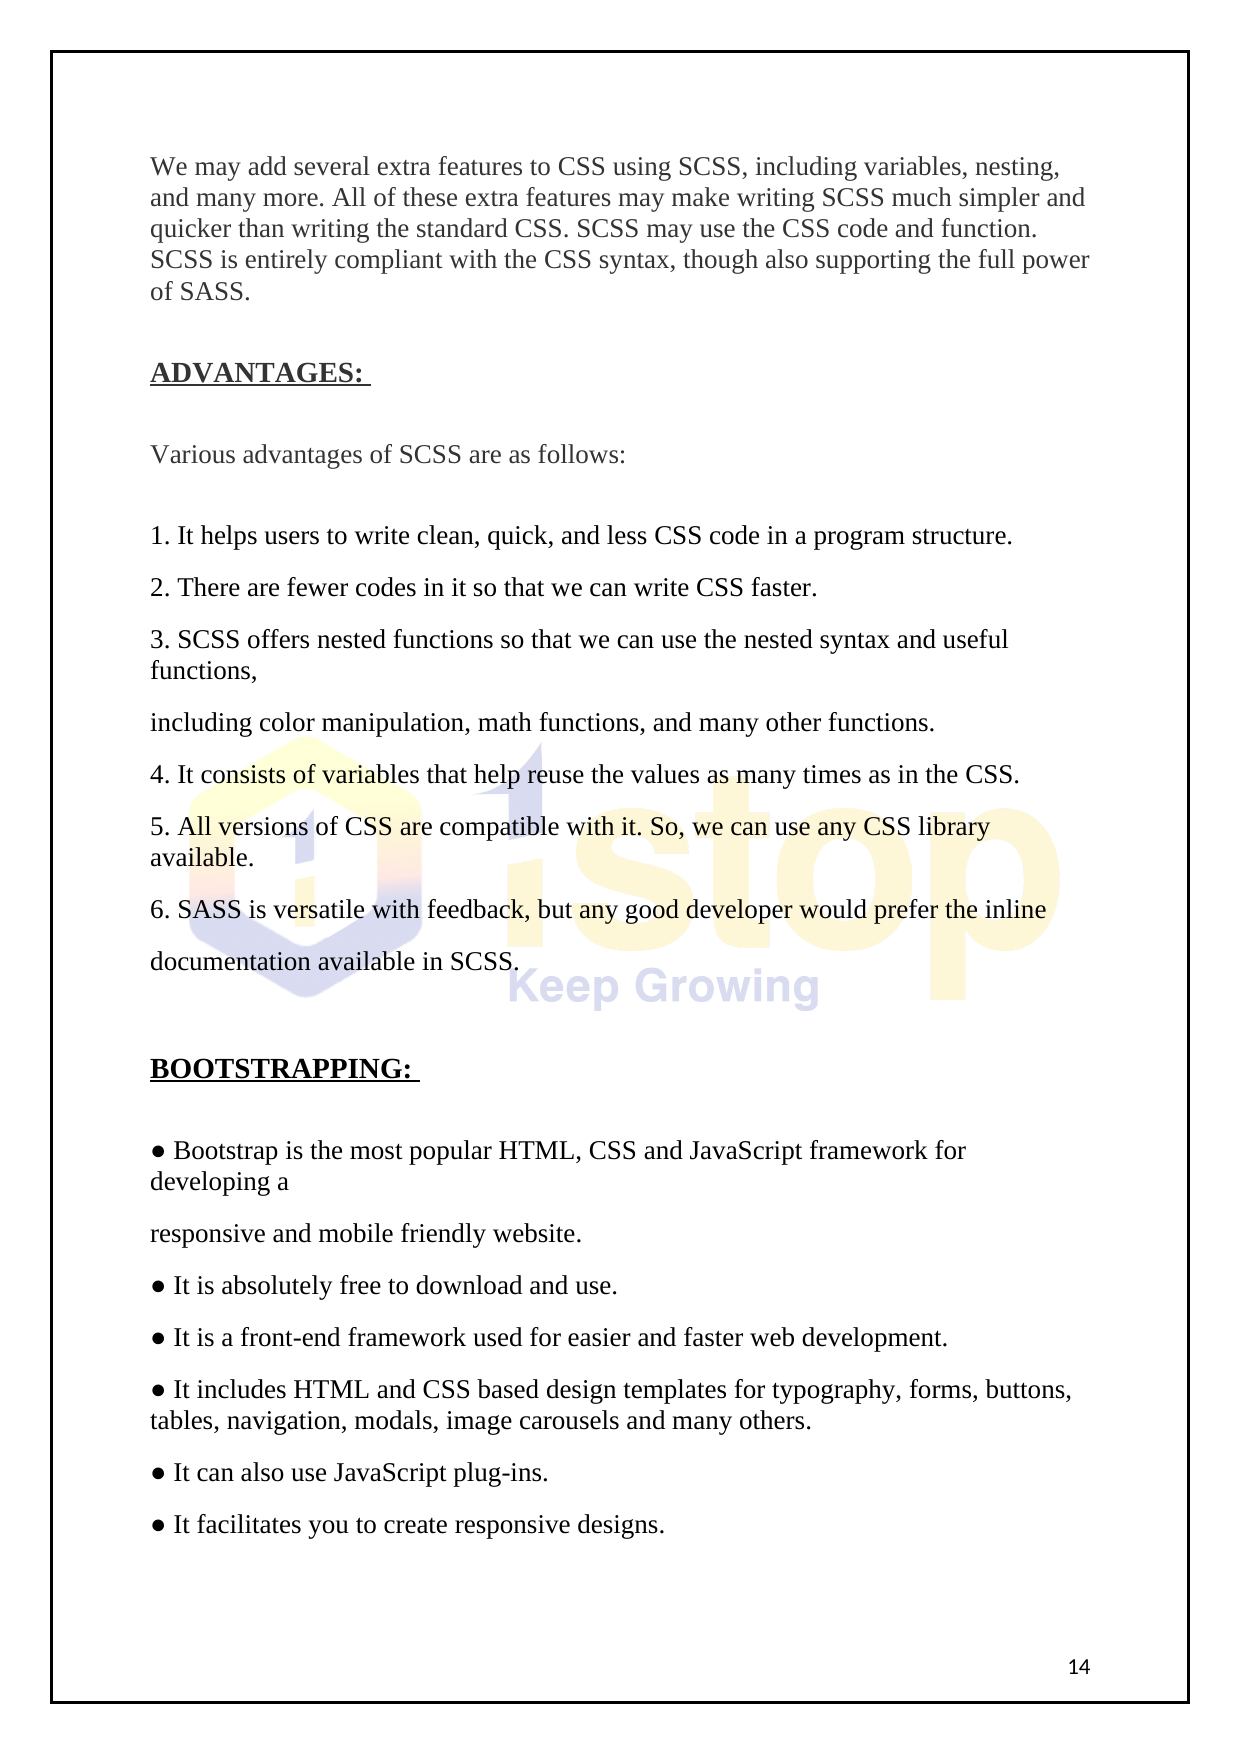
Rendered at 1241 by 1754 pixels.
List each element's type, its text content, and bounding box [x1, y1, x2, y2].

text 6. SASS is versatile with feedback, but any good developer would prefer the inline [150, 893, 1090, 924]
text 3. SCSS offers nested functions so that we can use the nested syntax and useful functions, [150, 623, 1090, 685]
text ● It can also use JavaScript plug-ins. [150, 1456, 1090, 1487]
text BOOTSTRAPPING: [150, 1051, 1090, 1084]
text ● It is absolutely free to download and use. [150, 1269, 1090, 1300]
text 4. It consists of variables that help reuse the values as many times as in the CSS. [150, 758, 1090, 789]
text 1. It helps users to write clean, quick, and less CSS code in a program structure. [150, 519, 1090, 550]
text ● It is a front-end framework used for easier and faster web development. [150, 1321, 1090, 1352]
text 5. All versions of CSS are compatible with it. So, we can use any CSS library available. [150, 810, 1090, 872]
text ADVANTAGES: [150, 355, 1090, 389]
text responsive and mobile friendly website. [150, 1217, 1090, 1248]
text including color manipulation, math functions, and many other functions. [150, 706, 1090, 737]
text Various advantages of SCSS are as follows: [150, 438, 1090, 469]
text We may add several extra features to CSS using SCSS, including variables, nesting, and many more. All of these extra features may make writing SCSS much simpler and quicker than writing the standard CSS. SCSS may use the CSS code and function. SCSS is entirely compliant with the CSS syntax, though also supporting the full power of SASS. [150, 150, 1090, 306]
text documentation available in SCSS. [150, 945, 1090, 976]
text ● Bootstrap is the most popular HTML, CSS and JavaScript framework for developing a [150, 1134, 1090, 1196]
text ● It facilitates you to create responsive designs. [150, 1508, 1090, 1539]
text 2. There are fewer codes in it so that we can write CSS faster. [150, 571, 1090, 602]
text ● It includes HTML and CSS based design templates for typography, forms, buttons, tables, navigation, modals, image carousels and many others. [150, 1373, 1090, 1436]
